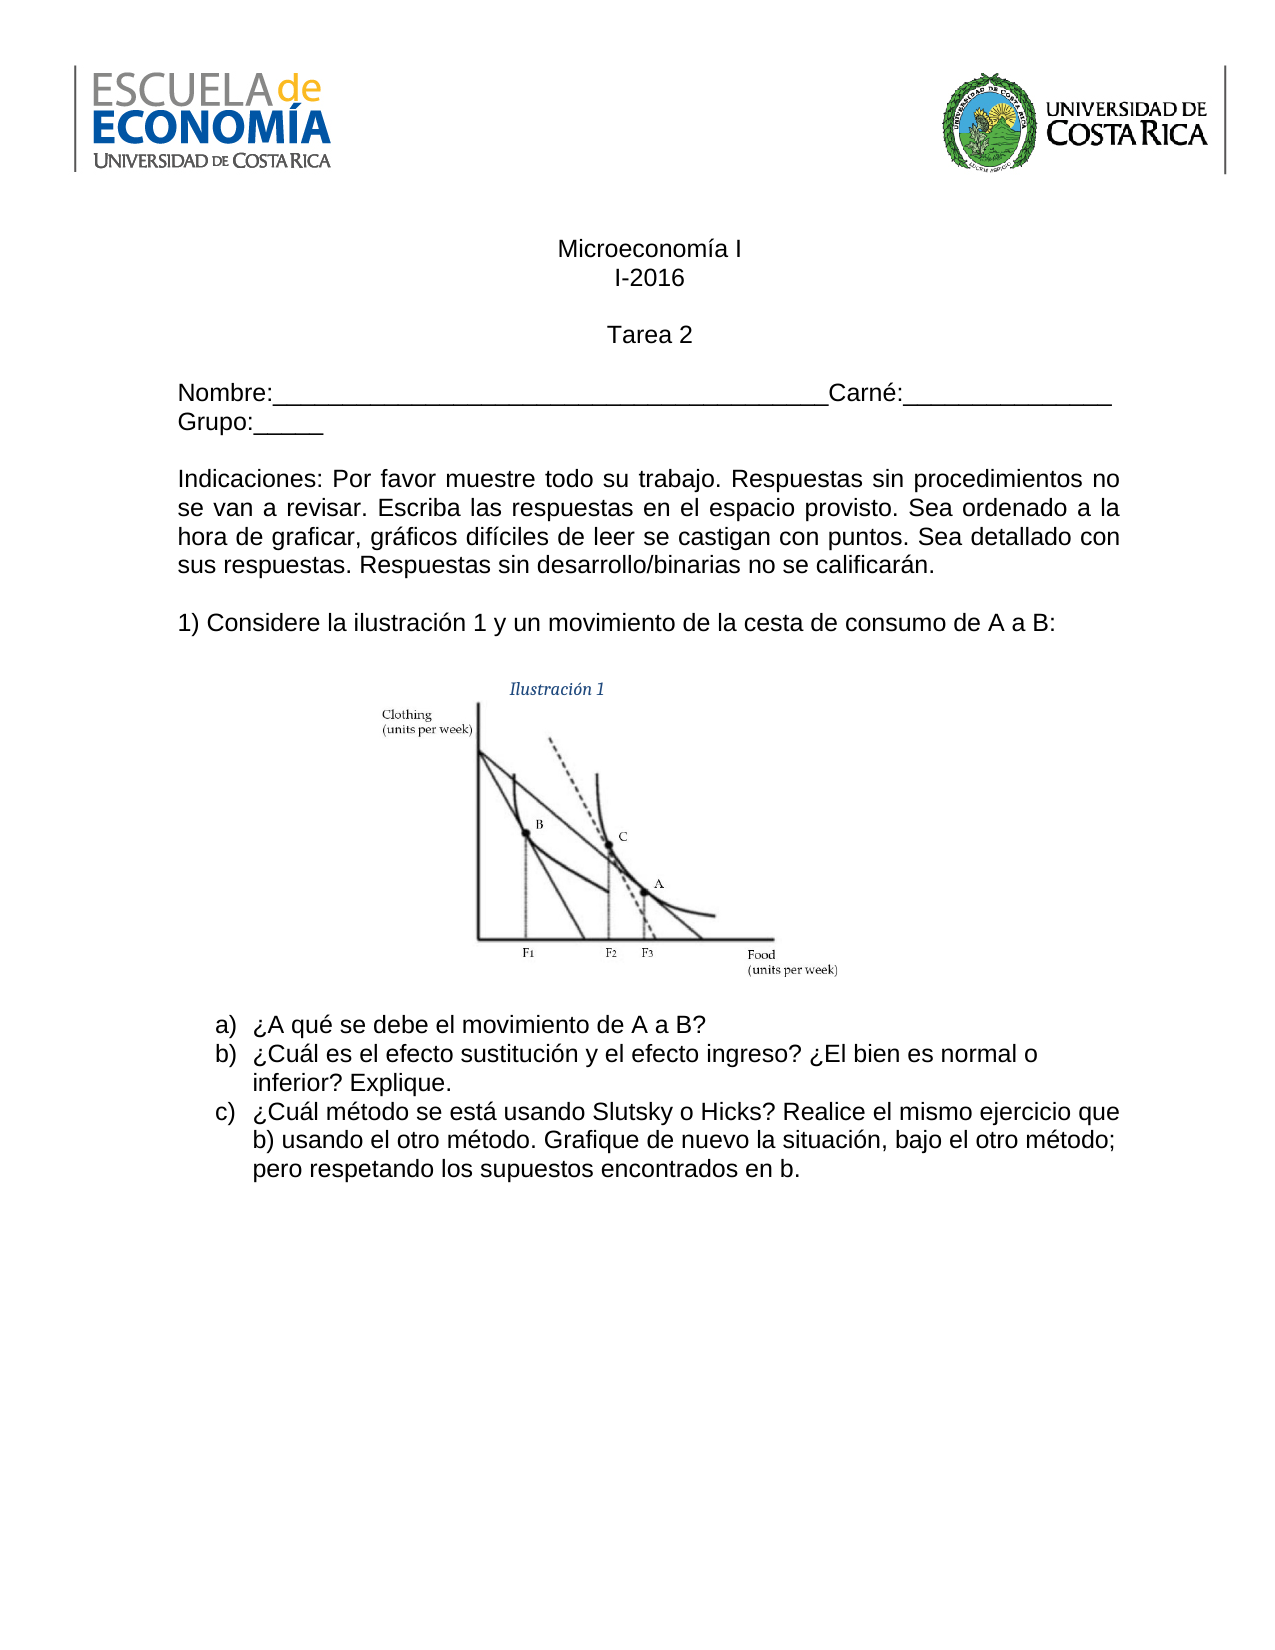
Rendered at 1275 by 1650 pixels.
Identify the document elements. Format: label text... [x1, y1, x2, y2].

text I-2016 [177, 263, 1122, 291]
picture [378, 700, 838, 976]
picture [12, 0, 1275, 194]
list ¿Cuál es el efecto sustitución y el efecto ingreso? ¿El bien es normal o inferior? Explique. [215, 1039, 1122, 1096]
list ¿Cuál método se está usando Slutsky o Hicks? Realice el mismo ejercicio que b) usando el otro método. Grafique de nuevo la situación, bajo el otro método; pero respetando los supuestos encontrados en b. [215, 1096, 1122, 1183]
text 1) Considere la ilustración 1 y un movimiento de la cesta de consumo de A a B: [177, 608, 1122, 636]
text Nombre:________________________________________Carné:_______________Grupo:_____ [177, 378, 1122, 435]
text Tarea 2 [177, 320, 1122, 349]
text Microeconomía I [177, 234, 1122, 263]
text Indicaciones: Por favor muestre todo su trabajo. Respuestas sin procedimientos no se van a revisar. Escriba las respuestas en el espacio provisto. Sea ordenado a la hora de graficar, gráficos difíciles de leer se castigan con puntos. Sea detallado con sus respuestas. Respuestas sin desarrollo/binarias no se calificarán. [177, 464, 1122, 579]
list ¿A qué se debe el movimiento de A a B? [215, 1010, 1122, 1039]
